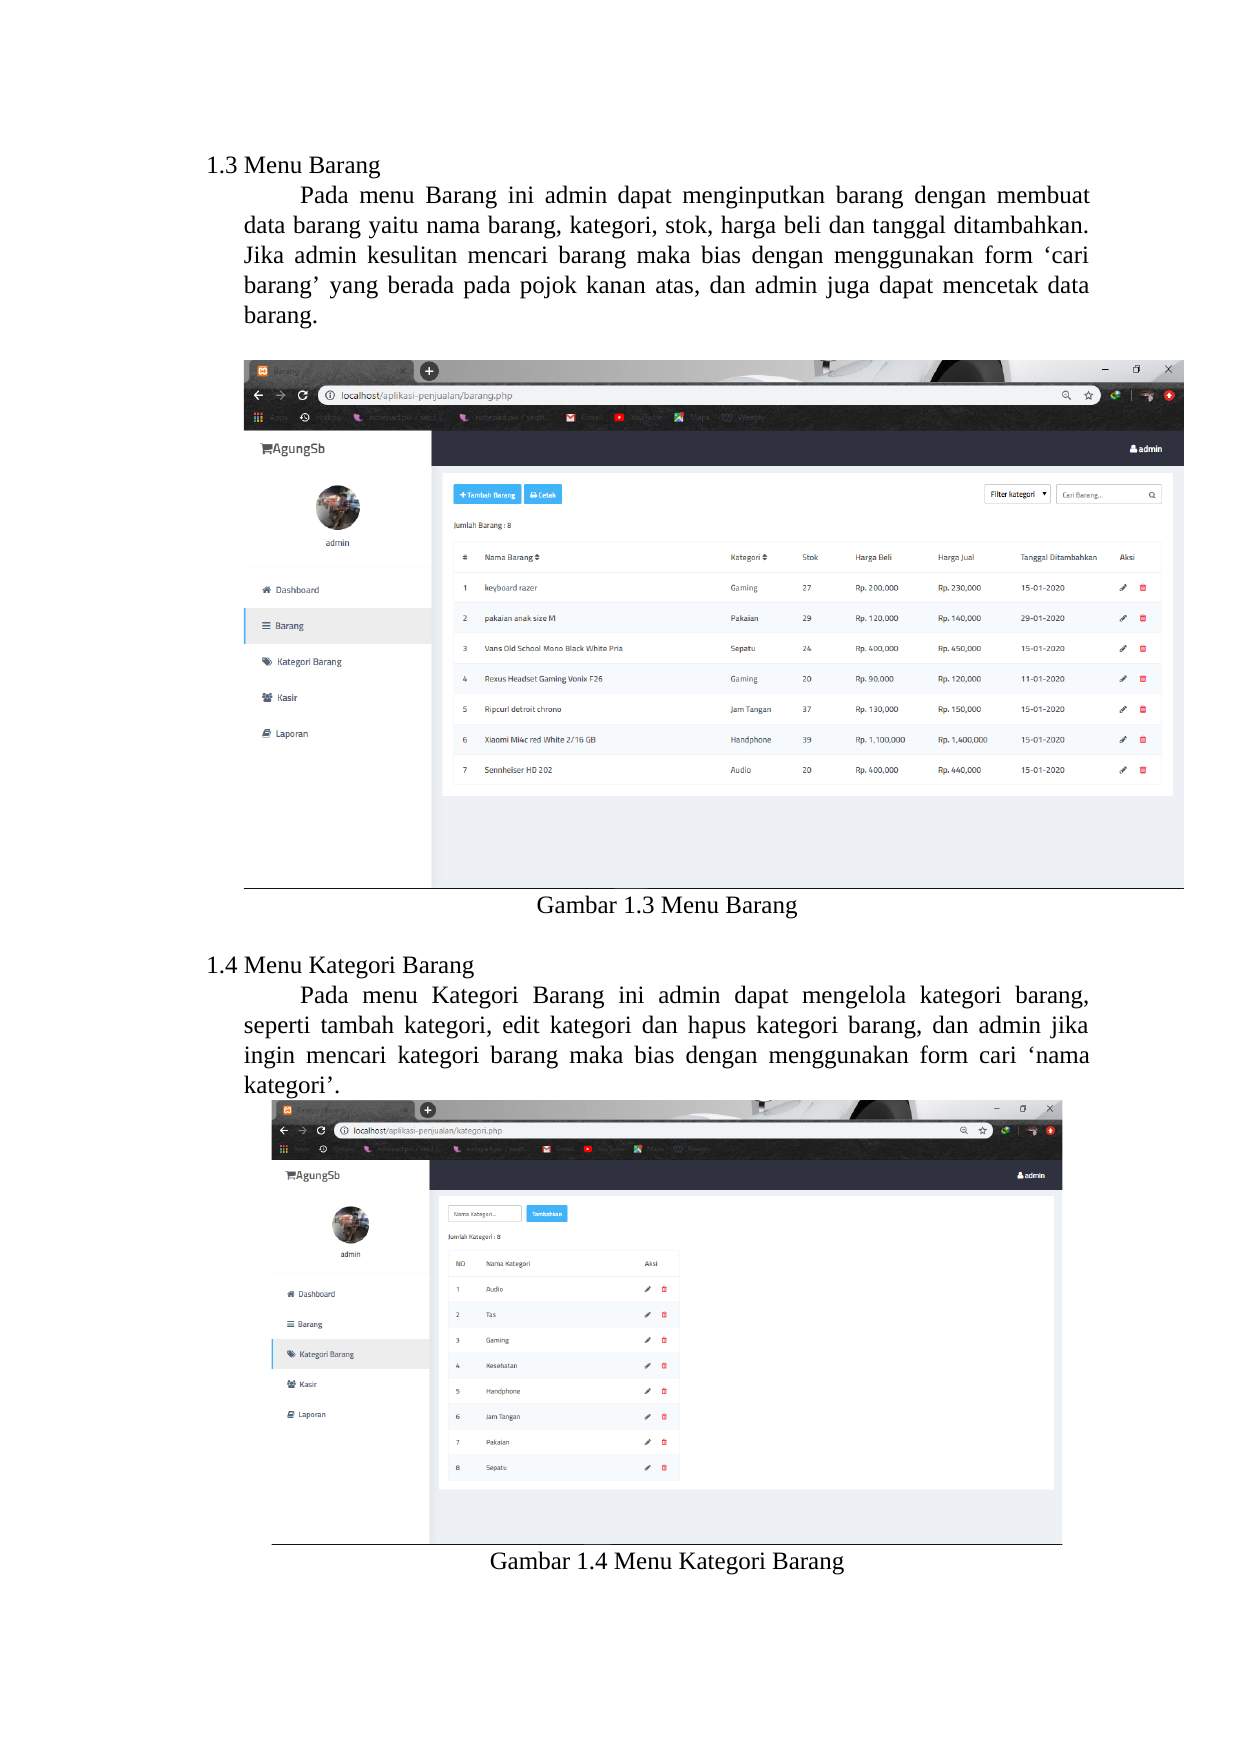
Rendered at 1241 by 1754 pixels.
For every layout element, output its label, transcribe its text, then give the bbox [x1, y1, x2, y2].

list Gambar 1.4 Menu Kategori Barang [244, 1546, 1090, 1575]
list Menu Kategori Barang [206, 950, 1090, 979]
picture [271, 1100, 1063, 1545]
list Gambar 1.3 Menu Barang [244, 890, 1090, 918]
list Menu Barang [206, 150, 1090, 179]
list Pada menu Kategori Barang ini admin dapat mengelola kategori barang, seperti tambah kategori, edit kategori dan hapus kategori barang, dan admin jika ingin mencari kategori barang maka bias dengan menggunakan form cari ‘nama kategori’. [244, 980, 1090, 1099]
list Pada menu Barang ini admin dapat menginputkan barang dengan membuat data barang yaitu nama barang, kategori, stok, harga beli dan tanggal ditambahkan. Jika admin kesulitan mencari barang maka bias dengan menggunakan form ‘cari barang’ yang berada pada pojok kanan atas, dan admin juga dapat mencetak data barang. [244, 180, 1090, 329]
picture [243, 360, 1184, 889]
